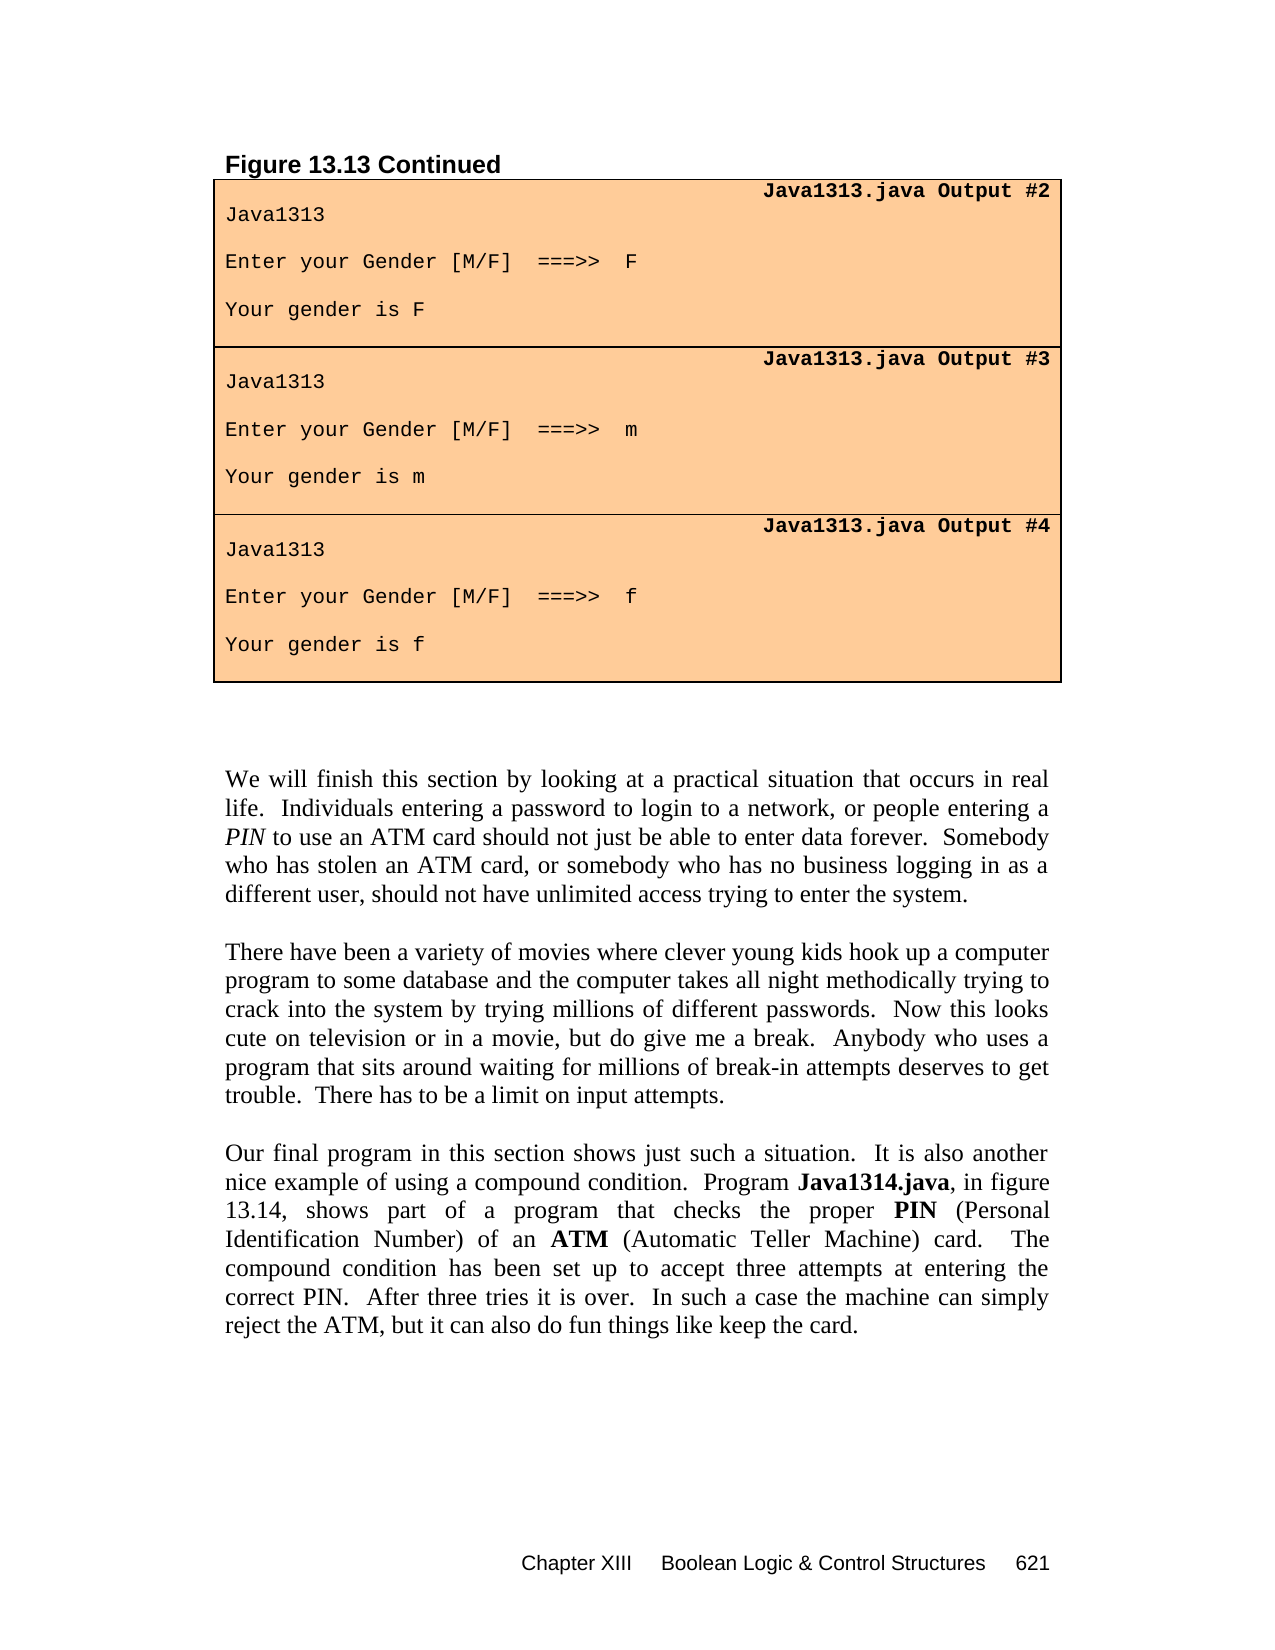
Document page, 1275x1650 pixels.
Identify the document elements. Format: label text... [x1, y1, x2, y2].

text There have been a variety of movies where clever young kids hook up a computer program to some database and the computer takes all night methodically trying to crack into the system by trying millions of different passwords. Now this looks cute on television or in a movie, but do give me a break. Anybody who uses a program that sits around waiting for millions of break-in attempts deserves to get trouble. There has to be a limit on input attempts. [225, 937, 1050, 1109]
table_cell Java1313.java Output #3 Java1313 Enter your Gender [M/F] ===>> m Your gender is m [215, 348, 1060, 514]
text We will finish this section by looking at a practical situation that occurs in real life. Individuals entering a password to login to a network, or people entering a PIN to use an ATM card should not just be able to enter data forever. Somebody who has stolen an ATM card, or somebody who has no business logging in as a different user, should not have unlimited access trying to enter the system. [225, 764, 1050, 908]
table_header Java1313.java Output #2 Java1313 Enter your Gender [M/F] ===>> F Your gender is F [215, 180, 1060, 346]
text Our final program in this section shows just such a situation. It is also another nice example of using a compound condition. Program Java1314.java, in figure 13.14, shows part of a program that checks the proper PIN (Personal Identification Number) of an ATM (Automatic Teller Machine) card. The compound condition has been set up to accept three attempts at entering the correct PIN. After three tries it is over. In such a case the machine can simply reject the ATM, but it can also do fun things like keep the card. [225, 1138, 1050, 1339]
text Figure 13.13 Continued [225, 150, 1050, 179]
table_cell Java1313.java Output #4 Java1313 Enter your Gender [M/F] ===>> f Your gender is f [215, 515, 1060, 681]
